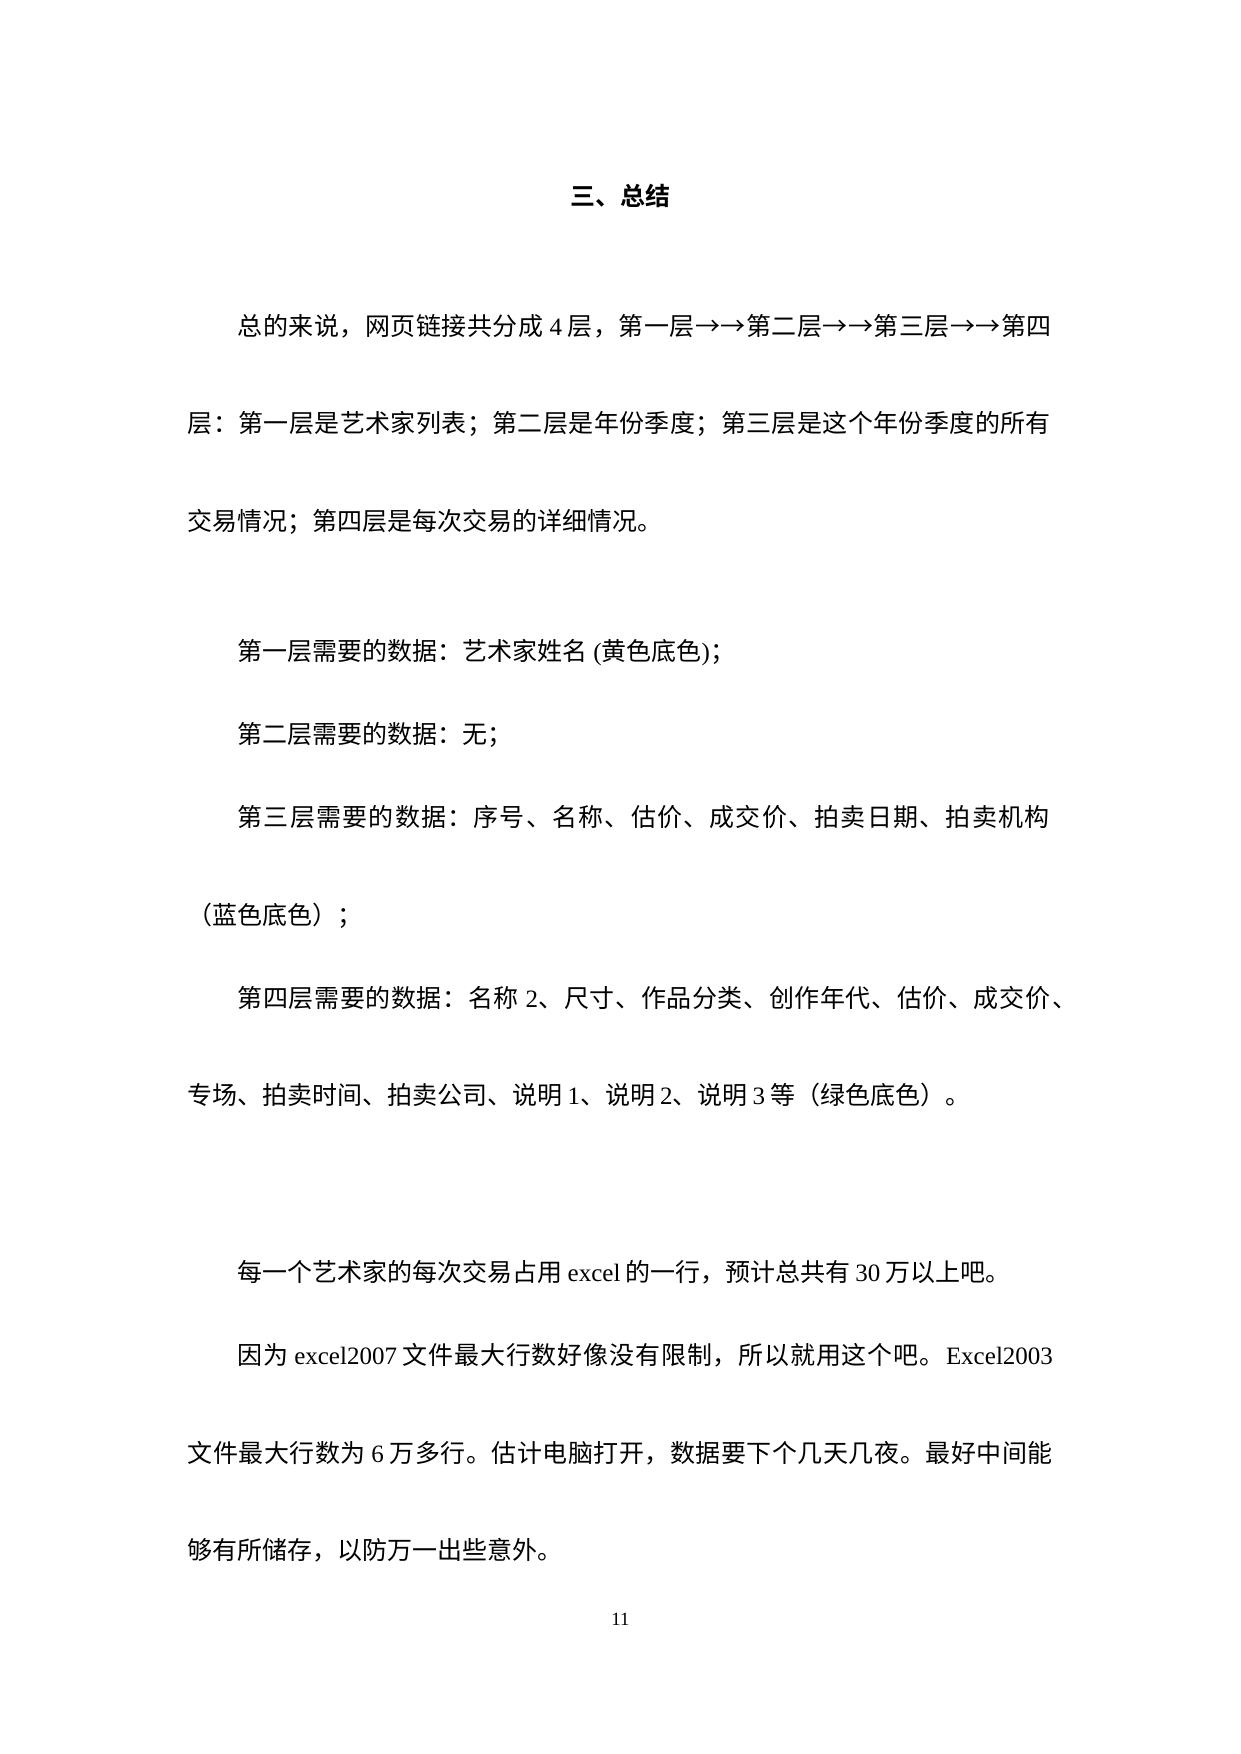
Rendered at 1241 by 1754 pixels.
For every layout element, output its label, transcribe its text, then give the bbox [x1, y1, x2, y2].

text 每一个艺术家的每次交易占用excel的一行，预计总共有30万以上吧。 [187, 1238, 1053, 1303]
text 第四层需要的数据：名称2、尺寸、作品分类、创作年代、估价、成交价、专场、拍卖时间、拍卖公司、说明1、说明2、说明3等（绿色底色）。 [187, 964, 1053, 1126]
text 第三层需要的数据：序号、名称、估价、成交价、拍卖日期、拍卖机构（蓝色底色）； [187, 783, 1053, 946]
text 第一层需要的数据：艺术家姓名 (黄色底色)； [187, 617, 1053, 682]
text 总的来说，网页链接共分成4层，第一层→→第二层→→第三层→→第四层：第一层是艺术家列表；第二层是年份季度；第三层是这个年份季度的所有交易情况；第四层是每次交易的详细情况。 [187, 292, 1053, 552]
text 三、总结 [187, 162, 1053, 227]
text 因为excel2007文件最大行数好像没有限制，所以就用这个吧。Excel2003文件最大行数为6万多行。估计电脑打开，数据要下个几天几夜。最好中间能够有所储存，以防万一出些意外。 [187, 1321, 1053, 1581]
text 第二层需要的数据：无； [187, 700, 1053, 765]
